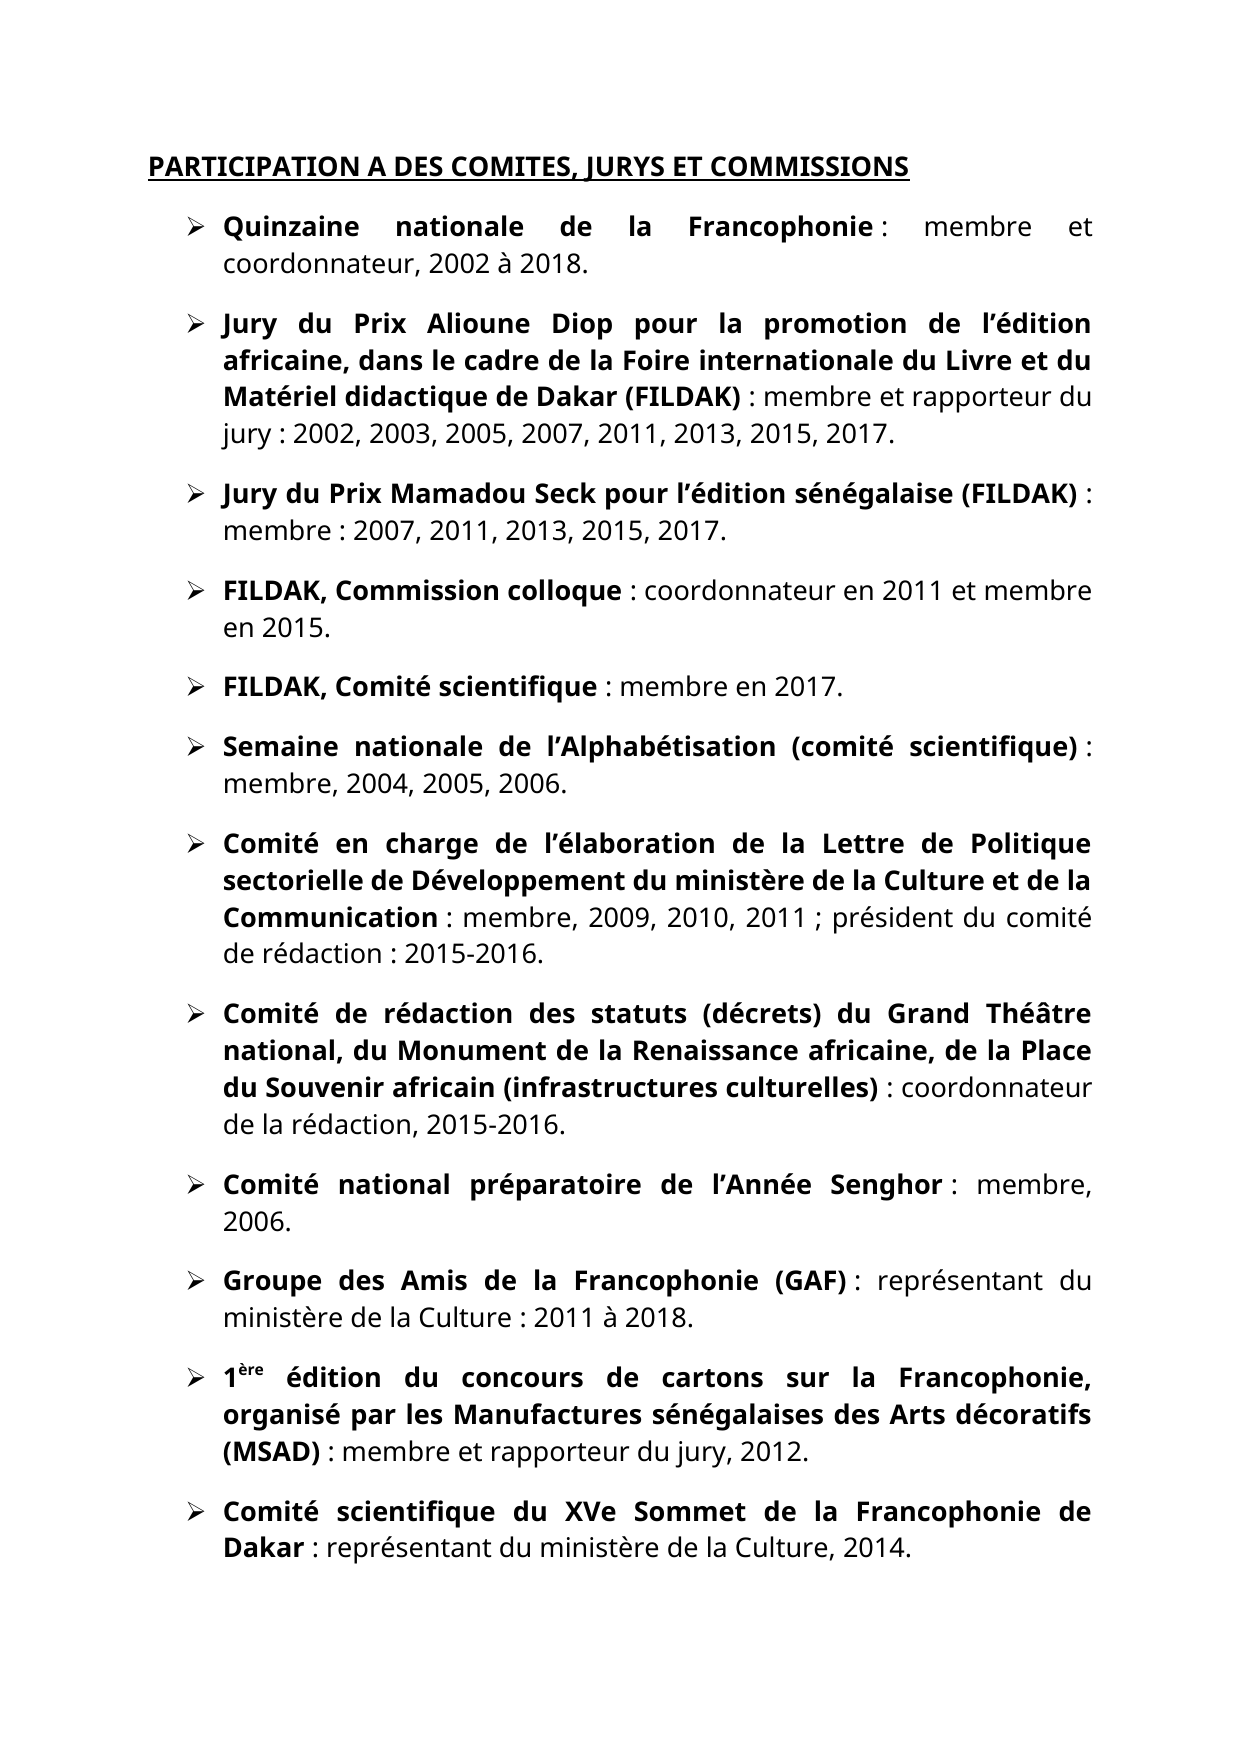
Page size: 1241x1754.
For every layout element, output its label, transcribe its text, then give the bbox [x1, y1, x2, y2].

list FILDAK, Comité scientifique : membre en 2017. [185, 668, 1093, 705]
list Groupe des Amis de la Francophonie (GAF) : représentant du ministère de la Culture : 2011 à 2018. [185, 1262, 1093, 1336]
list Quinzaine nationale de la Francophonie : membre et coordonnateur, 2002 à 2018. [185, 207, 1093, 281]
list Comité de rédaction des statuts (décrets) du Grand Théâtre national, du Monument de la Renaissance africaine, de la Place du Souvenir africain (infrastructures culturelles) : coordonnateur de la rédaction, 2015-2016. [185, 995, 1093, 1142]
list Jury du Prix Alioune Diop pour la promotion de l’édition africaine, dans le cadre de la Foire internationale du Livre et du Matériel didactique de Dakar (FILDAK) : membre et rapporteur du jury : 2002, 2003, 2005, 2007, 2011, 2013, 2015, 2017. [185, 304, 1093, 452]
list Jury du Prix Mamadou Seck pour l’édition sénégalaise (FILDAK) : membre : 2007, 2011, 2013, 2015, 2017. [185, 474, 1093, 548]
text PARTICIPATION A DES COMITES, JURYS ET COMMISSIONS [148, 148, 1093, 184]
list 1ère édition du concours de cartons sur la Francophonie, organisé par les Manufactures sénégalaises des Arts décoratifs (MSAD) : membre et rapporteur du jury, 2012. [185, 1358, 1093, 1469]
list FILDAK, Commission colloque : coordonnateur en 2011 et membre en 2015. [185, 571, 1093, 645]
list Semaine nationale de l’Alphabétisation (comité scientifique) : membre, 2004, 2005, 2006. [185, 728, 1093, 801]
list Comité en charge de l’élaboration de la Lettre de Politique sectorielle de Développement du ministère de la Culture et de la Communication : membre, 2009, 2010, 2011 ; président du comité de rédaction : 2015-2016. [185, 824, 1093, 972]
list Comité scientifique du XVe Sommet de la Francophonie de Dakar : représentant du ministère de la Culture, 2014. [185, 1492, 1093, 1566]
list Comité national préparatoire de l’Année Senghor : membre, 2006. [185, 1165, 1093, 1239]
